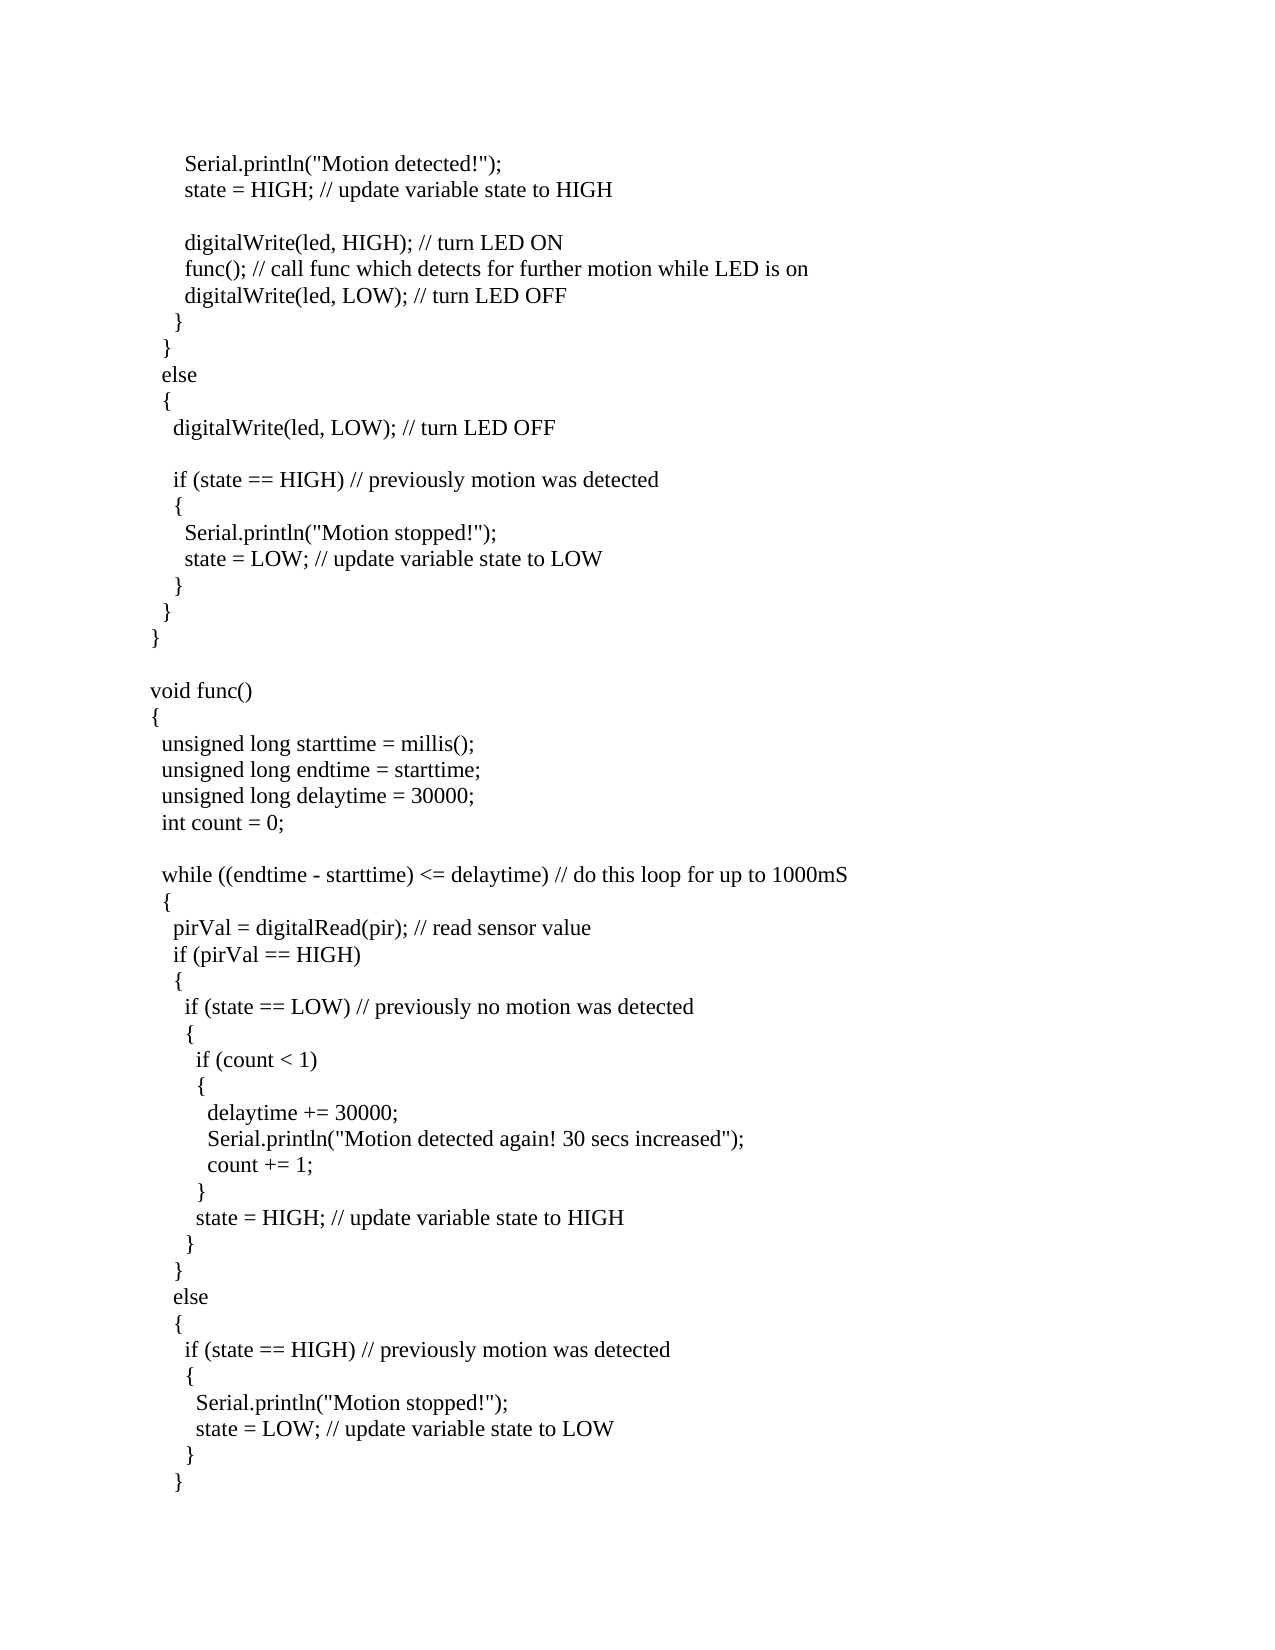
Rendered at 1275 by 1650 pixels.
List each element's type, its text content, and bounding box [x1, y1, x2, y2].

text if (state == HIGH) // previously motion was detected [150, 1336, 1125, 1362]
text func(); // call func which detects for further motion while LED is on [150, 255, 1125, 282]
text delaytime += 30000; [150, 1099, 1125, 1125]
text { [150, 967, 1125, 993]
text } [150, 1231, 1125, 1257]
text } [150, 1468, 1125, 1494]
text { [150, 1362, 1125, 1389]
text { [150, 1020, 1125, 1046]
text } [150, 1257, 1125, 1283]
text { [150, 387, 1125, 413]
text Serial.println("Motion stopped!"); [150, 1389, 1125, 1415]
text { [150, 703, 1125, 730]
text if (pirVal == HIGH) [150, 941, 1125, 967]
text count += 1; [150, 1151, 1125, 1178]
text Serial.println("Motion detected!"); [150, 150, 1125, 176]
text state = LOW; // update variable state to LOW [150, 1415, 1125, 1441]
text int count = 0; [150, 809, 1125, 835]
text { [150, 1309, 1125, 1336]
text void func() [150, 677, 1125, 703]
text digitalWrite(led, LOW); // turn LED OFF [150, 413, 1125, 440]
text if (state == LOW) // previously no motion was detected [150, 993, 1125, 1020]
text pirVal = digitalRead(pir); // read sensor value [150, 914, 1125, 941]
text { [150, 888, 1125, 914]
text while ((endtime - starttime) <= delaytime) // do this loop for up to 1000mS [150, 862, 1125, 888]
text } [150, 1441, 1125, 1468]
text state = HIGH; // update variable state to HIGH [150, 1204, 1125, 1231]
text { [150, 1072, 1125, 1099]
text } [150, 1178, 1125, 1204]
text } [150, 572, 1125, 598]
text unsigned long delaytime = 30000; [150, 782, 1125, 809]
text } [150, 308, 1125, 334]
text unsigned long starttime = millis(); [150, 730, 1125, 756]
text digitalWrite(led, LOW); // turn LED OFF [150, 282, 1125, 308]
text } [150, 598, 1125, 624]
text else [150, 361, 1125, 387]
text } [150, 334, 1125, 361]
text Serial.println("Motion detected again! 30 secs increased"); [150, 1125, 1125, 1151]
text Serial.println("Motion stopped!"); [150, 519, 1125, 545]
text state = HIGH; // update variable state to HIGH [150, 176, 1125, 203]
text } [150, 624, 1125, 651]
text else [150, 1283, 1125, 1309]
text digitalWrite(led, HIGH); // turn LED ON [150, 229, 1125, 255]
text { [150, 493, 1125, 519]
text if (count < 1) [150, 1046, 1125, 1072]
text if (state == HIGH) // previously motion was detected [150, 466, 1125, 493]
text state = LOW; // update variable state to LOW [150, 545, 1125, 572]
text unsigned long endtime = starttime; [150, 756, 1125, 782]
